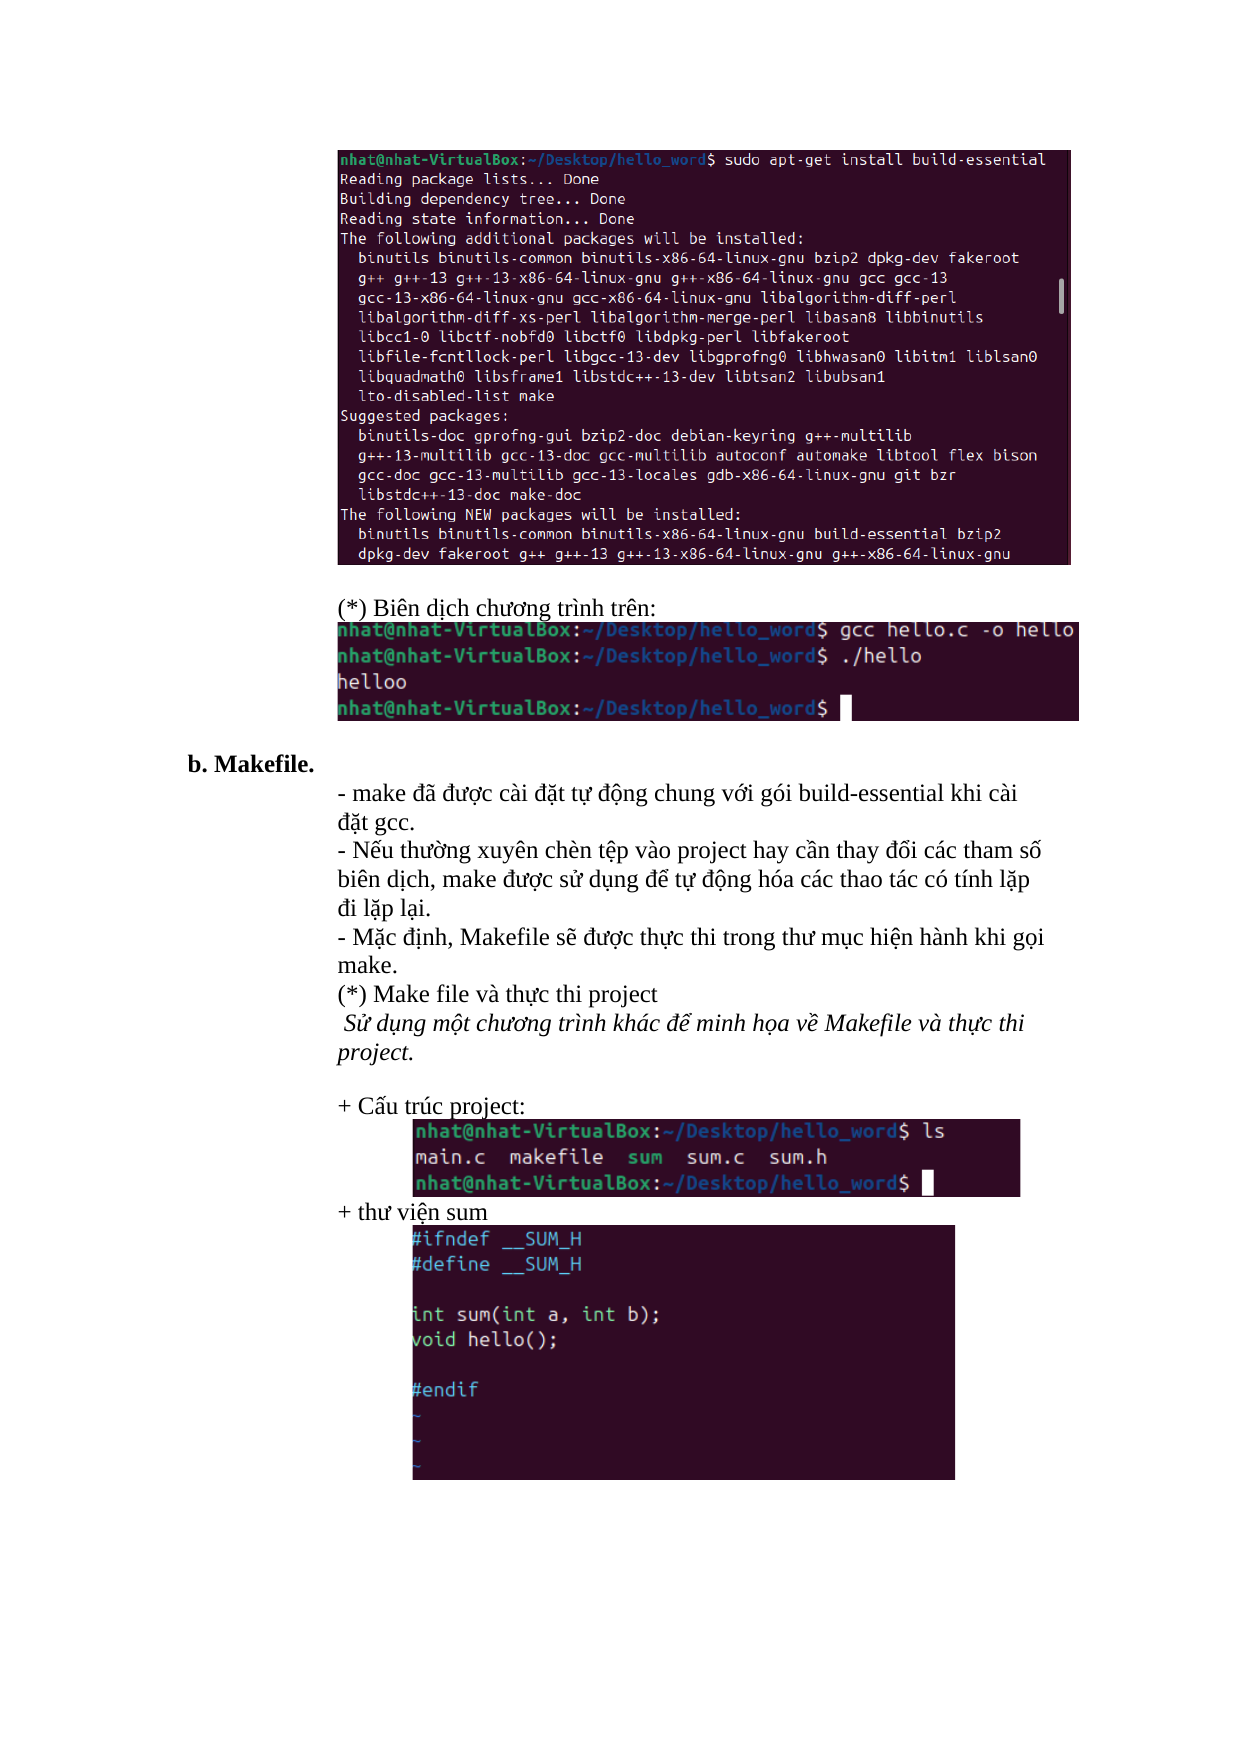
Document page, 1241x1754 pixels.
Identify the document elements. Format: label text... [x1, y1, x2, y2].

list - make đã được cài đặt tự động chung với gói build-essential khi cài đặt gcc. [262, 778, 1053, 835]
list (*) Make file và thực thi project [262, 979, 1053, 1008]
picture [412, 1119, 1021, 1197]
picture [337, 622, 1079, 721]
picture [337, 150, 1071, 565]
list + Cấu trúc project: [187, 1091, 1053, 1119]
list Makefile. [187, 749, 1053, 778]
list - Nếu thường xuyên chèn tệp vào project hay cần thay đổi các tham số biên dịch, make được sử dụng để tự động hóa các thao tác có tính lặp đi lặp lại. [262, 835, 1053, 922]
picture [412, 1225, 956, 1480]
list - Mặc định, Makefile sẽ được thực thi trong thư mục hiện hành khi gọi make. [262, 922, 1053, 979]
list + thư viện sum [187, 1197, 1053, 1226]
list Sử dụng một chương trình khác để minh họa về Makefile và thực thi project. [187, 1008, 1053, 1065]
list (*) Biên dịch chương trình trên: [262, 593, 1053, 622]
